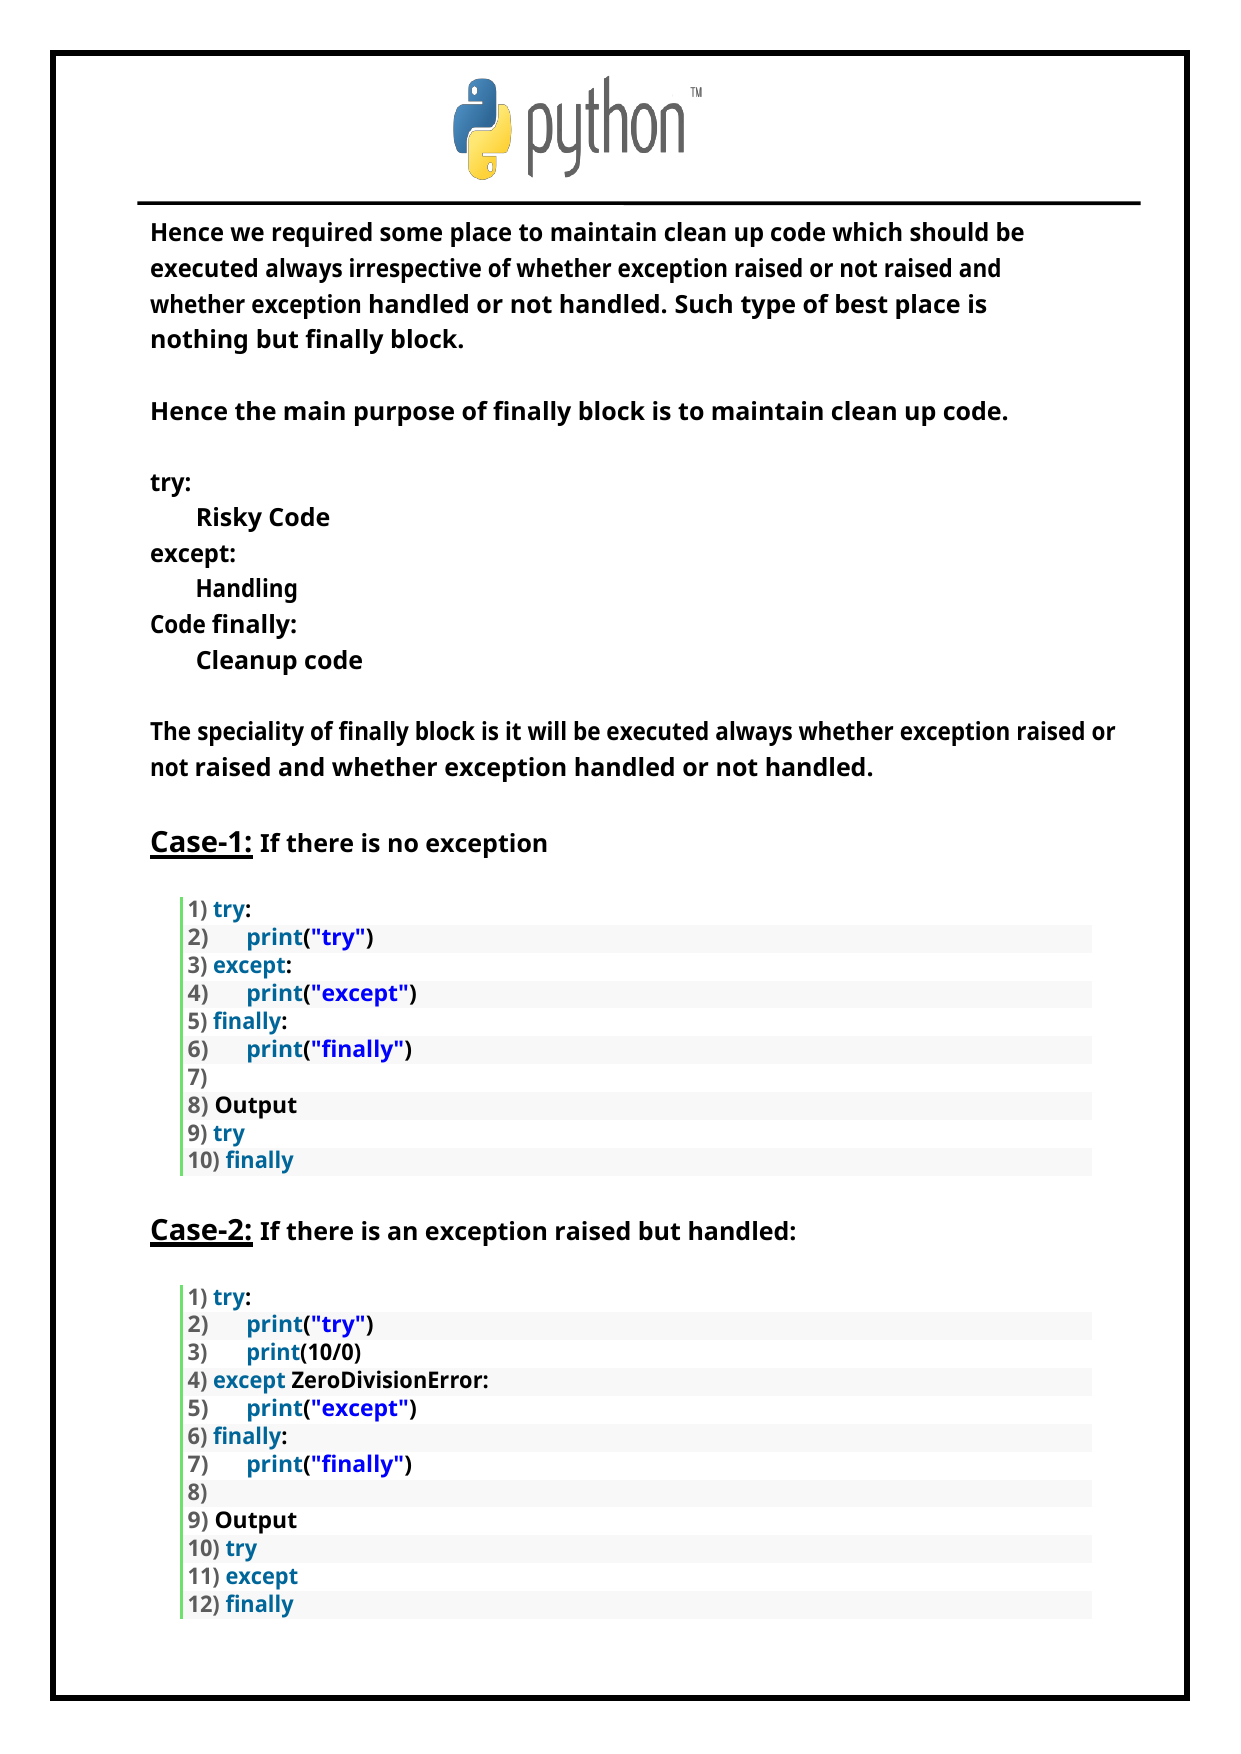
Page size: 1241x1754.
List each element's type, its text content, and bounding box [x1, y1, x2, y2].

text Handling Code finally: [150, 571, 348, 641]
text Hence the main purpose of finally block is to maintain clean up code. [150, 394, 1134, 428]
text Risky Code [196, 500, 1134, 534]
table_cell 6) finally: [183, 1424, 1092, 1452]
table_cell 11) except [183, 1563, 1092, 1591]
picture [450, 72, 703, 184]
table_cell 8) Output [183, 1092, 1092, 1120]
table_cell 8) [183, 1480, 1092, 1507]
table_header 1) try: [183, 897, 1092, 925]
table_cell 4) print("except") [183, 981, 1092, 1008]
table_cell 9) try [183, 1120, 1092, 1148]
text Case-1: If there is no exception [150, 821, 1134, 861]
table_cell 12) finally [183, 1591, 1092, 1619]
text Hence we required some place to maintain clean up code which should be executed always irrespective of whether exception raised or not raised and whether exception handled or not handled. Such type of best place is nothing but finally block. [150, 215, 1086, 356]
text Case-2: If there is an exception raised but handled: [150, 1209, 1134, 1248]
text Cleanup code [196, 642, 1134, 676]
text The speciality of finally block is it will be executed always whether exception raised or not raised and whether exception handled or not handled. [150, 714, 1134, 784]
table_cell 6) print("finally") [183, 1036, 1092, 1064]
table_cell 2) print("try") [183, 1312, 1092, 1340]
table_header 1) try: [183, 1285, 1092, 1312]
table_cell 3) except: [183, 953, 1092, 981]
table_cell 3) print(10/0) [183, 1340, 1092, 1368]
table_cell 7) [183, 1064, 1092, 1092]
table_cell 7) print("finally") [183, 1452, 1092, 1480]
table_cell 2) print("try") [183, 925, 1092, 953]
table_cell 10) finally [183, 1148, 1092, 1176]
text except: [150, 535, 1134, 569]
table_cell 10) try [183, 1535, 1092, 1563]
text try: [150, 464, 1134, 498]
table_cell 5) finally: [183, 1009, 1092, 1036]
table_cell 9) Output [183, 1508, 1092, 1535]
table_cell 4) except ZeroDivisionError: [183, 1368, 1092, 1396]
table_cell 5) print("except") [183, 1396, 1092, 1424]
